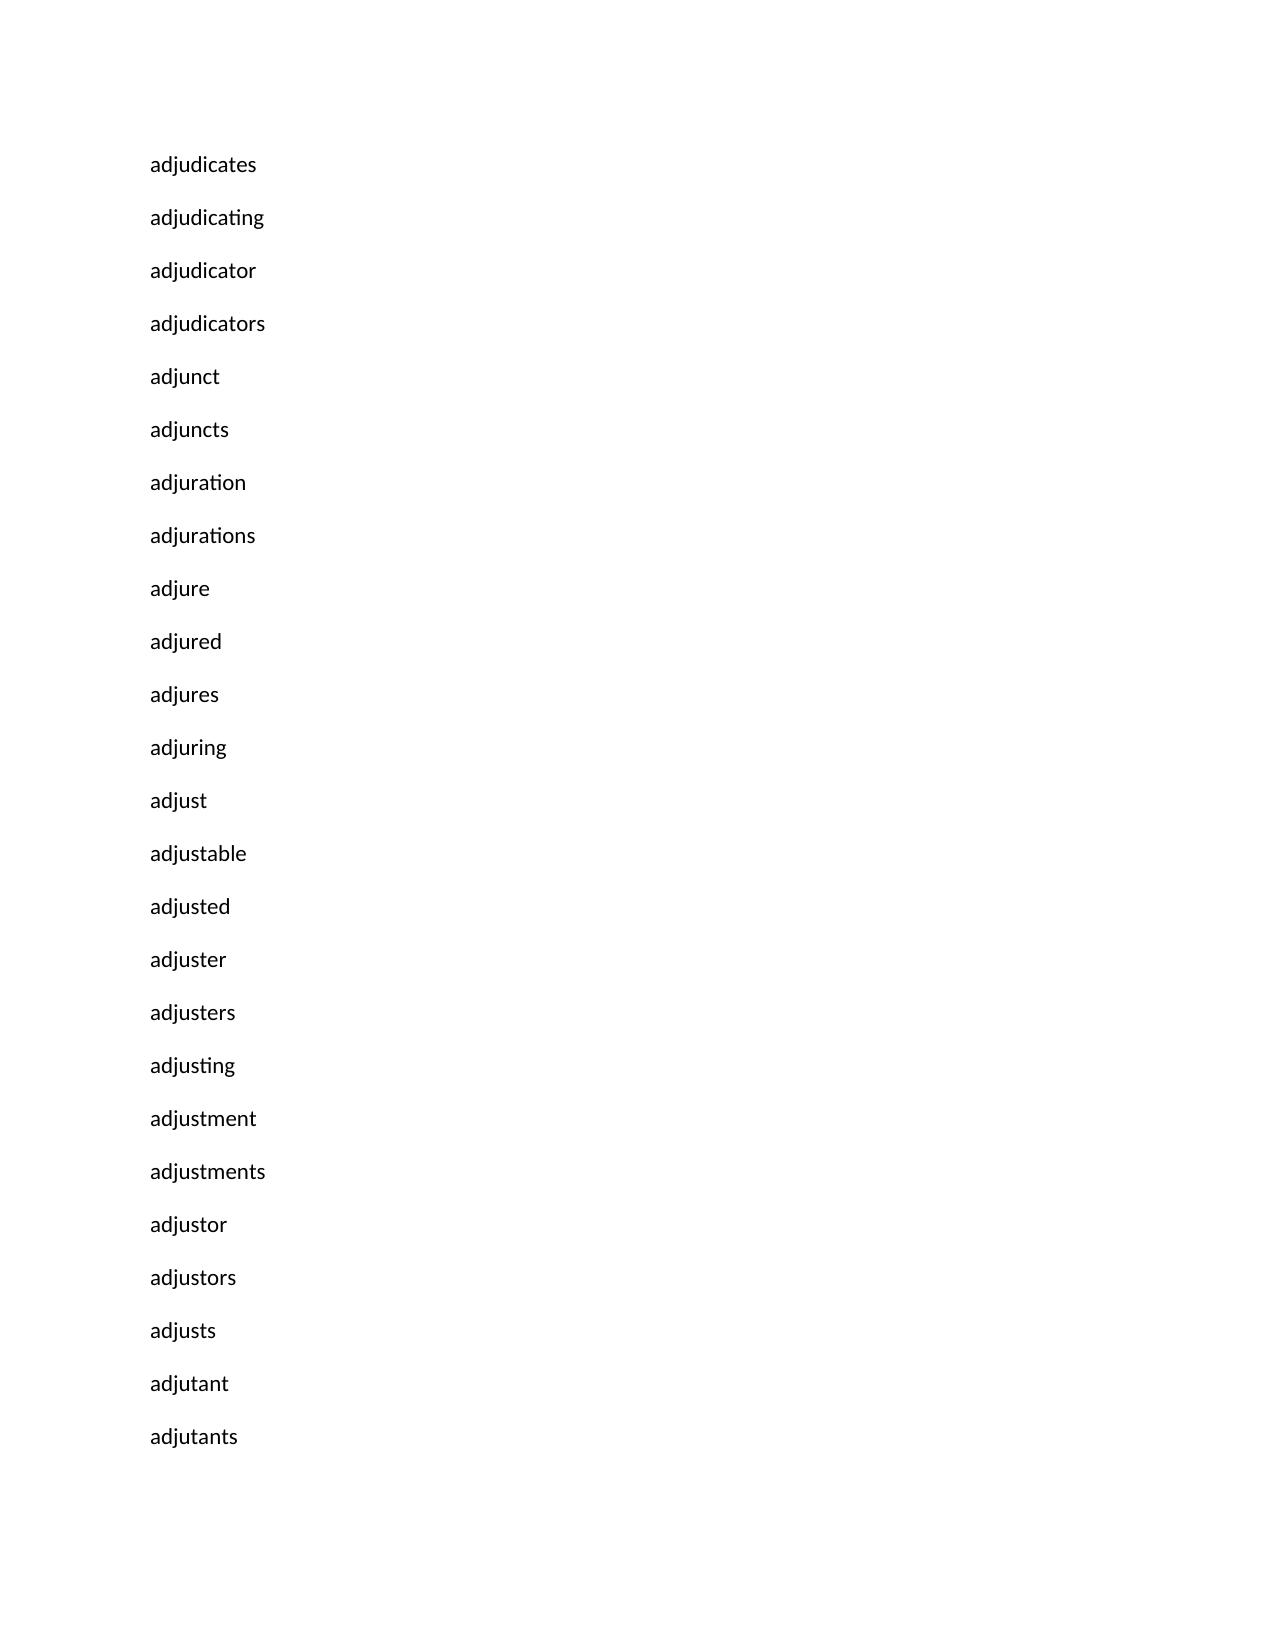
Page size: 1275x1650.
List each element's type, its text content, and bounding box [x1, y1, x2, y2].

text adjudicators [150, 309, 1125, 337]
text adjudicates [150, 150, 1125, 178]
text adjustment [150, 1104, 1125, 1132]
text adjudicator [150, 256, 1125, 284]
text adjustments [150, 1157, 1125, 1185]
text adjutant [150, 1369, 1125, 1397]
text adjuster [150, 945, 1125, 973]
text adjusters [150, 998, 1125, 1026]
text adjusted [150, 892, 1125, 920]
text adjures [150, 680, 1125, 708]
text adjust [150, 786, 1125, 814]
text adjustors [150, 1263, 1125, 1291]
text adjurations [150, 521, 1125, 549]
text adjuncts [150, 415, 1125, 443]
text adjured [150, 627, 1125, 655]
text adjudicating [150, 203, 1125, 231]
text adjuring [150, 733, 1125, 761]
text adjusts [150, 1316, 1125, 1344]
text adjusting [150, 1051, 1125, 1079]
text adjure [150, 574, 1125, 602]
text adjustable [150, 839, 1125, 867]
text adjuration [150, 468, 1125, 496]
text adjustor [150, 1210, 1125, 1238]
text adjunct [150, 362, 1125, 390]
text adjutants [150, 1422, 1125, 1451]
